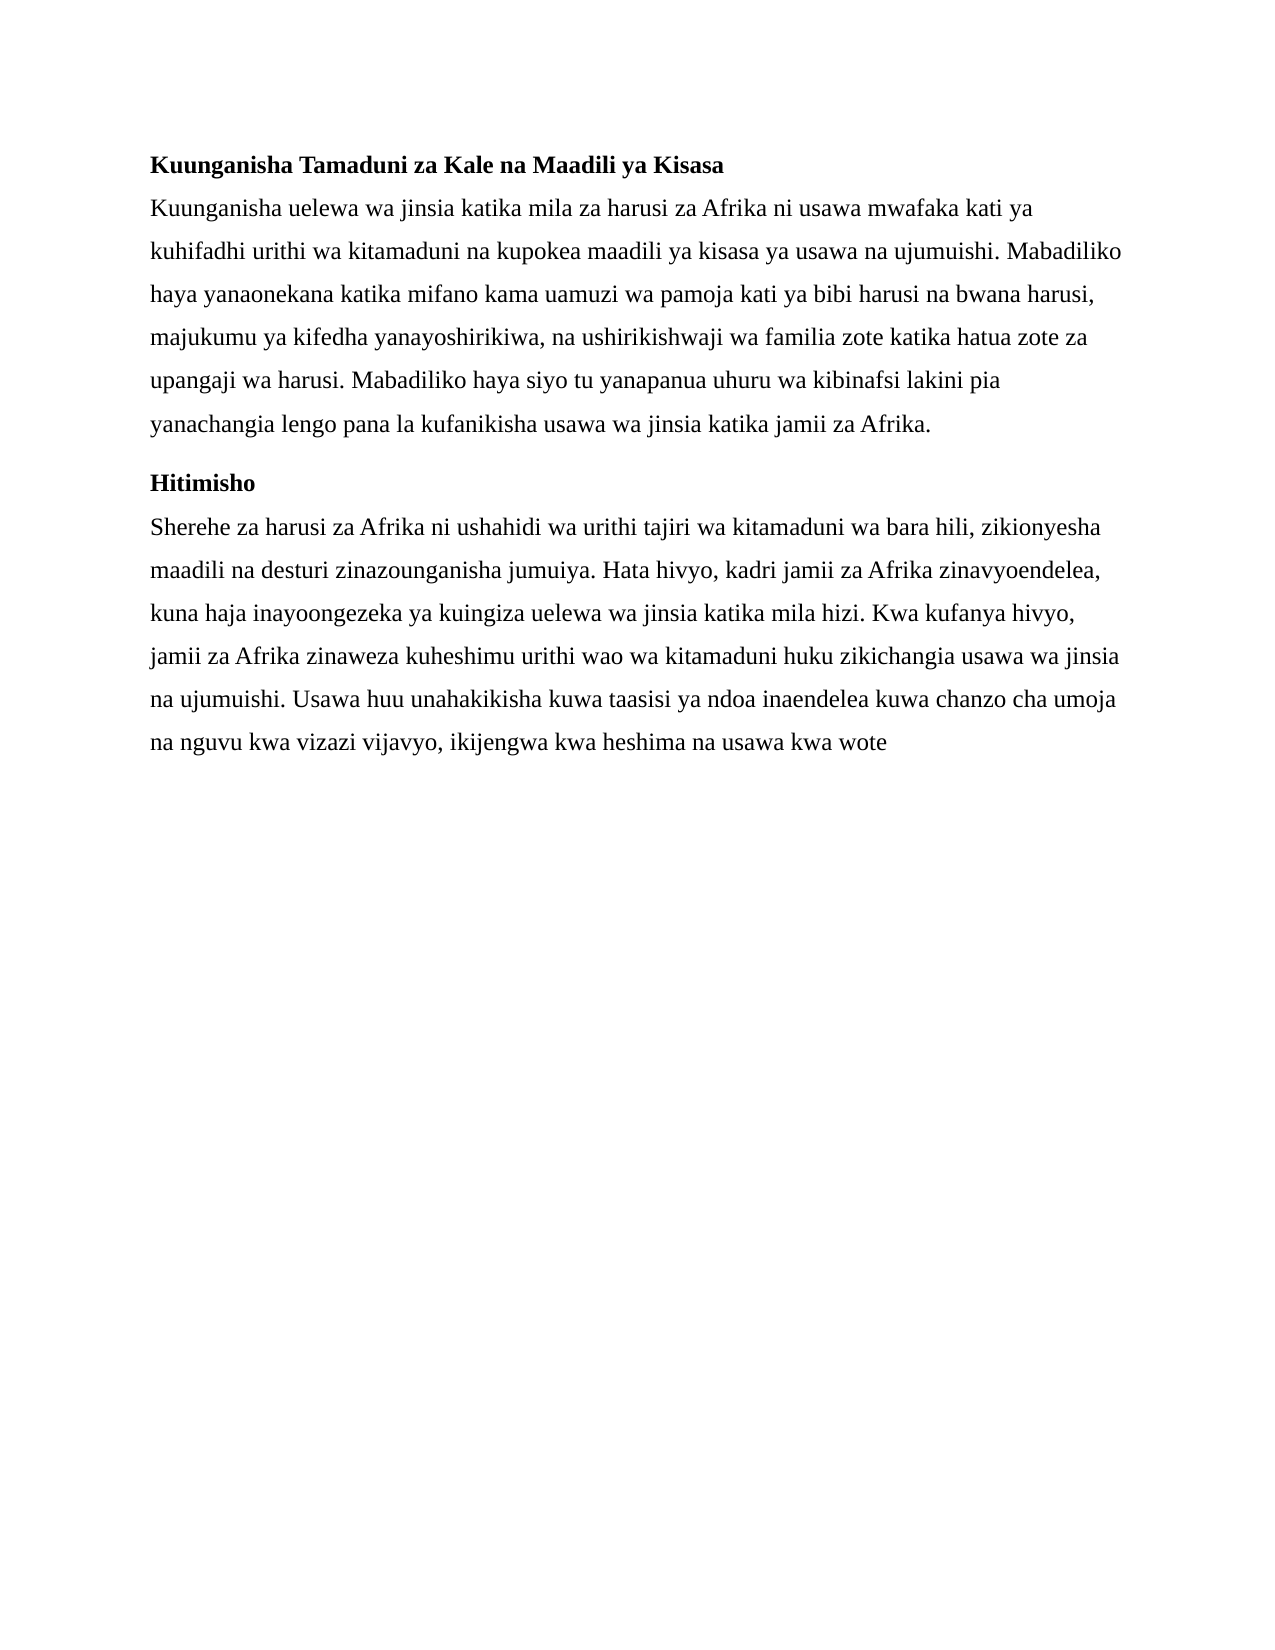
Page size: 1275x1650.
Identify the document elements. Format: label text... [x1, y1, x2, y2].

text Kuunganisha Tamaduni za Kale na Maadili ya Kisasa Kuunganisha uelewa wa jinsia katika mila za harusi za Afrika ni usawa mwafaka kati ya kuhifadhi urithi wa kitamaduni na kupokea maadili ya kisasa ya usawa na ujumuishi. Mabadiliko haya yanaonekana katika mifano kama uamuzi wa pamoja kati ya bibi harusi na bwana harusi, majukumu ya kifedha yanayoshirikiwa, na ushirikishwaji wa familia zote katika hatua zote za upangaji wa harusi. Mabadiliko haya siyo tu yanapanua uhuru wa kibinafsi lakini pia yanachangia lengo pana la kufanikisha usawa wa jinsia katika jamii za Afrika. [150, 150, 1125, 437]
text Hitimisho Sherehe za harusi za Afrika ni ushahidi wa urithi tajiri wa kitamaduni wa bara hili, zikionyesha maadili na desturi zinazounganisha jumuiya. Hata hivyo, kadri jamii za Afrika zinavyoendelea, kuna haja inayoongezeka ya kuingiza uelewa wa jinsia katika mila hizi. Kwa kufanya hivyo, jamii za Afrika zinaweza kuheshimu urithi wao wa kitamaduni huku zikichangia usawa wa jinsia na ujumuishi. Usawa huu unahakikisha kuwa taasisi ya ndoa inaendelea kuwa chanzo cha umoja na nguvu kwa vizazi vijavyo, ikijengwa kwa heshima na usawa kwa wote [150, 468, 1125, 756]
